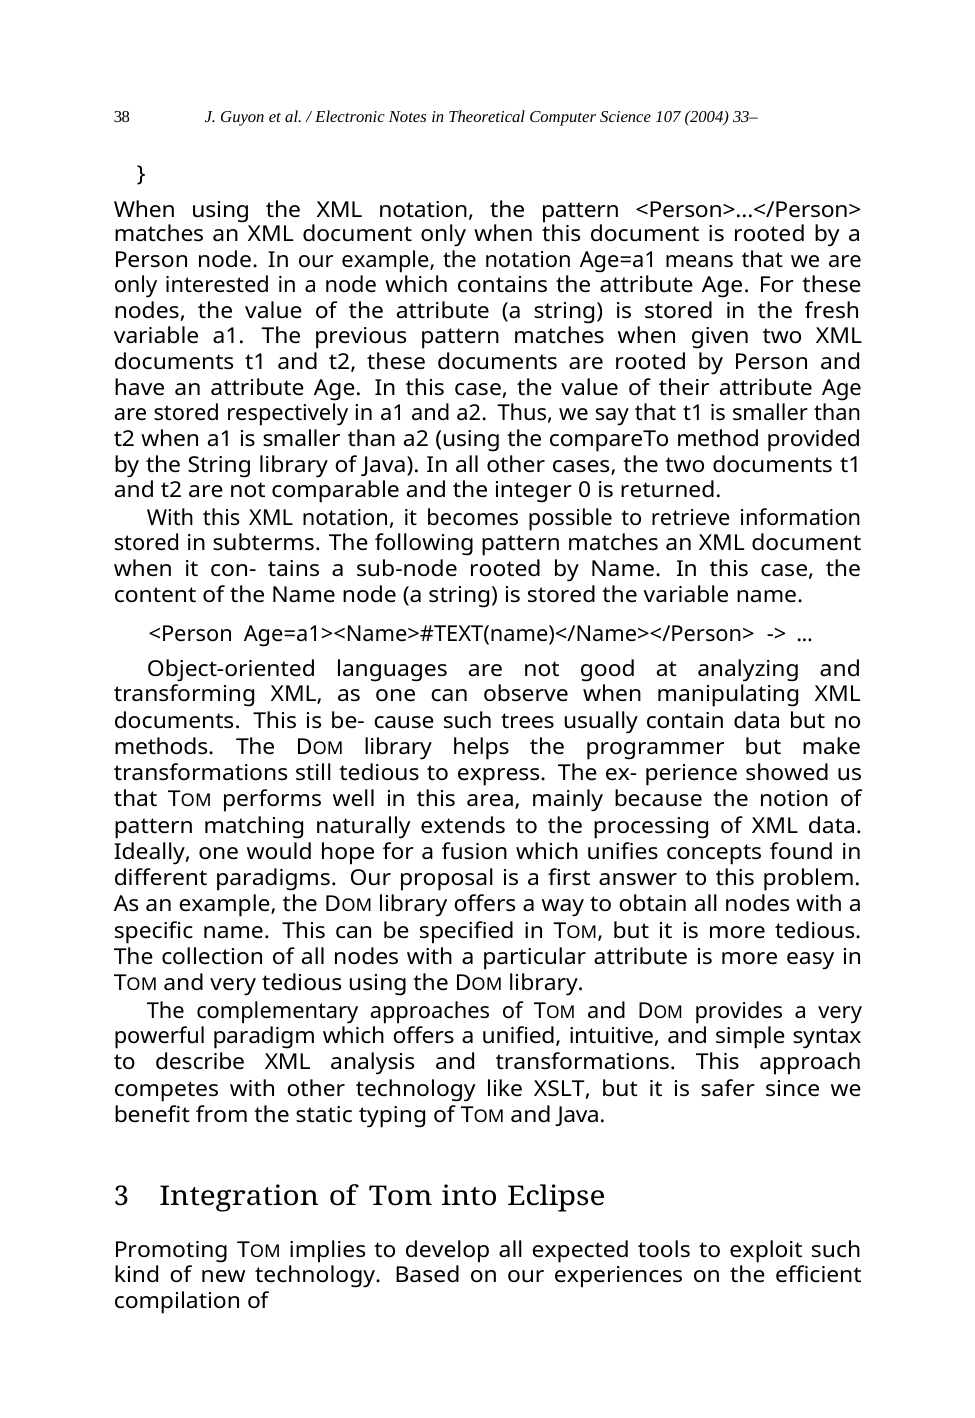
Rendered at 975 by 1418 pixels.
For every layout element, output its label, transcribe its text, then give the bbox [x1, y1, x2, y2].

text Promoting Tom implies to develop all expected tools to exploit such kind of new technology. Based on our experiences on the efficient compilation of [113, 1237, 862, 1315]
text With this XML notation, it becomes possible to retrieve information stored in subterms. The following pattern matches an XML document when it con- tains a sub-node rooted by Name. In this case, the content of the Name node (a string) is stored the variable name. [113, 505, 862, 608]
text When using the XML notation, the pattern <Person>...</Person> matches an XML document only when this document is rooted by a Person node. In our example, the notation Age=a1 means that we are only interested in a node which contains the attribute Age. For these nodes, the value of the attribute (a string) is stored in the fresh variable a1. The previous pattern matches when given two XML documents t1 and t2, these documents are rooted by Person and have an attribute Age. In this case, the value of their attribute Age are stored respectively in a1 and a2. Thus, we say that t1 is smaller than t2 when a1 is smaller than a2 (using the compareTo method provided by the String library of Java). In all other cases, the two documents t1 and t2 are not comparable and the integer 0 is returned. [113, 197, 862, 504]
text } [137, 158, 902, 188]
text The complementary approaches of Tom and Dom provides a very powerful paradigm which offers a unified, intuitive, and simple syntax to describe XML analysis and transformations. This approach competes with other technology like XSLT, but it is safer since we benefit from the static typing of Tom and Java. [113, 997, 862, 1128]
subtitle Integration of Tom into Eclipse [113, 1176, 902, 1213]
text Object-oriented languages are not good at analyzing and transforming XML, as one can observe when manipulating XML documents. This is be- cause such trees usually contain data but no methods. The Dom library helps the programmer but make transformations still tedious to express. The ex- perience showed us that Tom performs well in this area, mainly because the notion of pattern matching naturally extends to the processing of XML data. Ideally, one would hope for a fusion which unifies concepts found in different paradigms. Our proposal is a first answer to this problem. As an example, the Dom library offers a way to obtain all nodes with a specific name. This can be specified in Tom, but it is more tedious. The collection of all nodes with a particular attribute is more easy in Tom and very tedious using the Dom library. [113, 656, 862, 997]
text <Person Age=a1><Name>#TEXT(name)</Name></Person> -> ... [148, 618, 902, 647]
